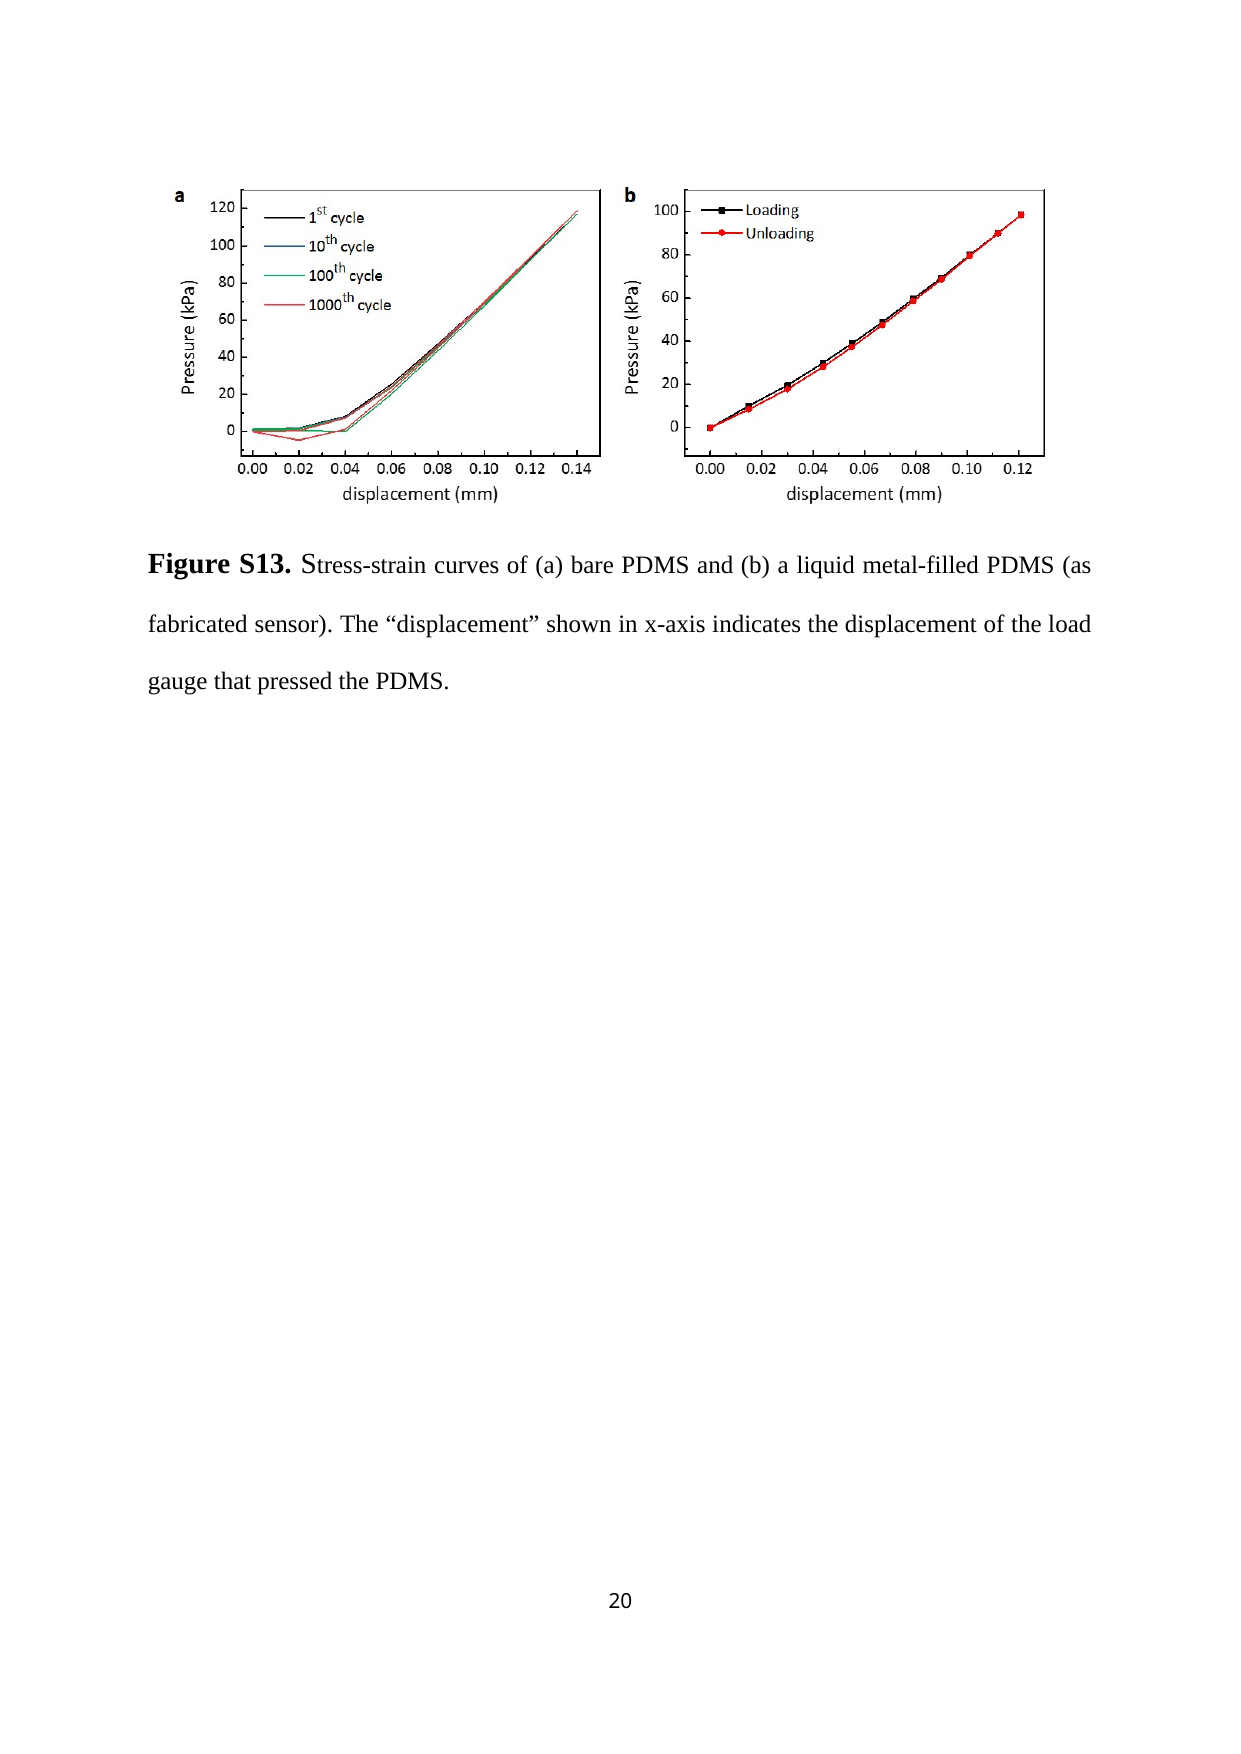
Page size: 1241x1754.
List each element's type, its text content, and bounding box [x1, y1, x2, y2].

picture [147, 147, 1120, 519]
text Figure S13. Stress-strain curves of (a) bare PDMS and (b) a liquid metal-filled PDMS (as fabricated sensor). The “displacement” shown in x-axis indicates the displacement of the load gauge that pressed the PDMS. [148, 547, 1093, 695]
